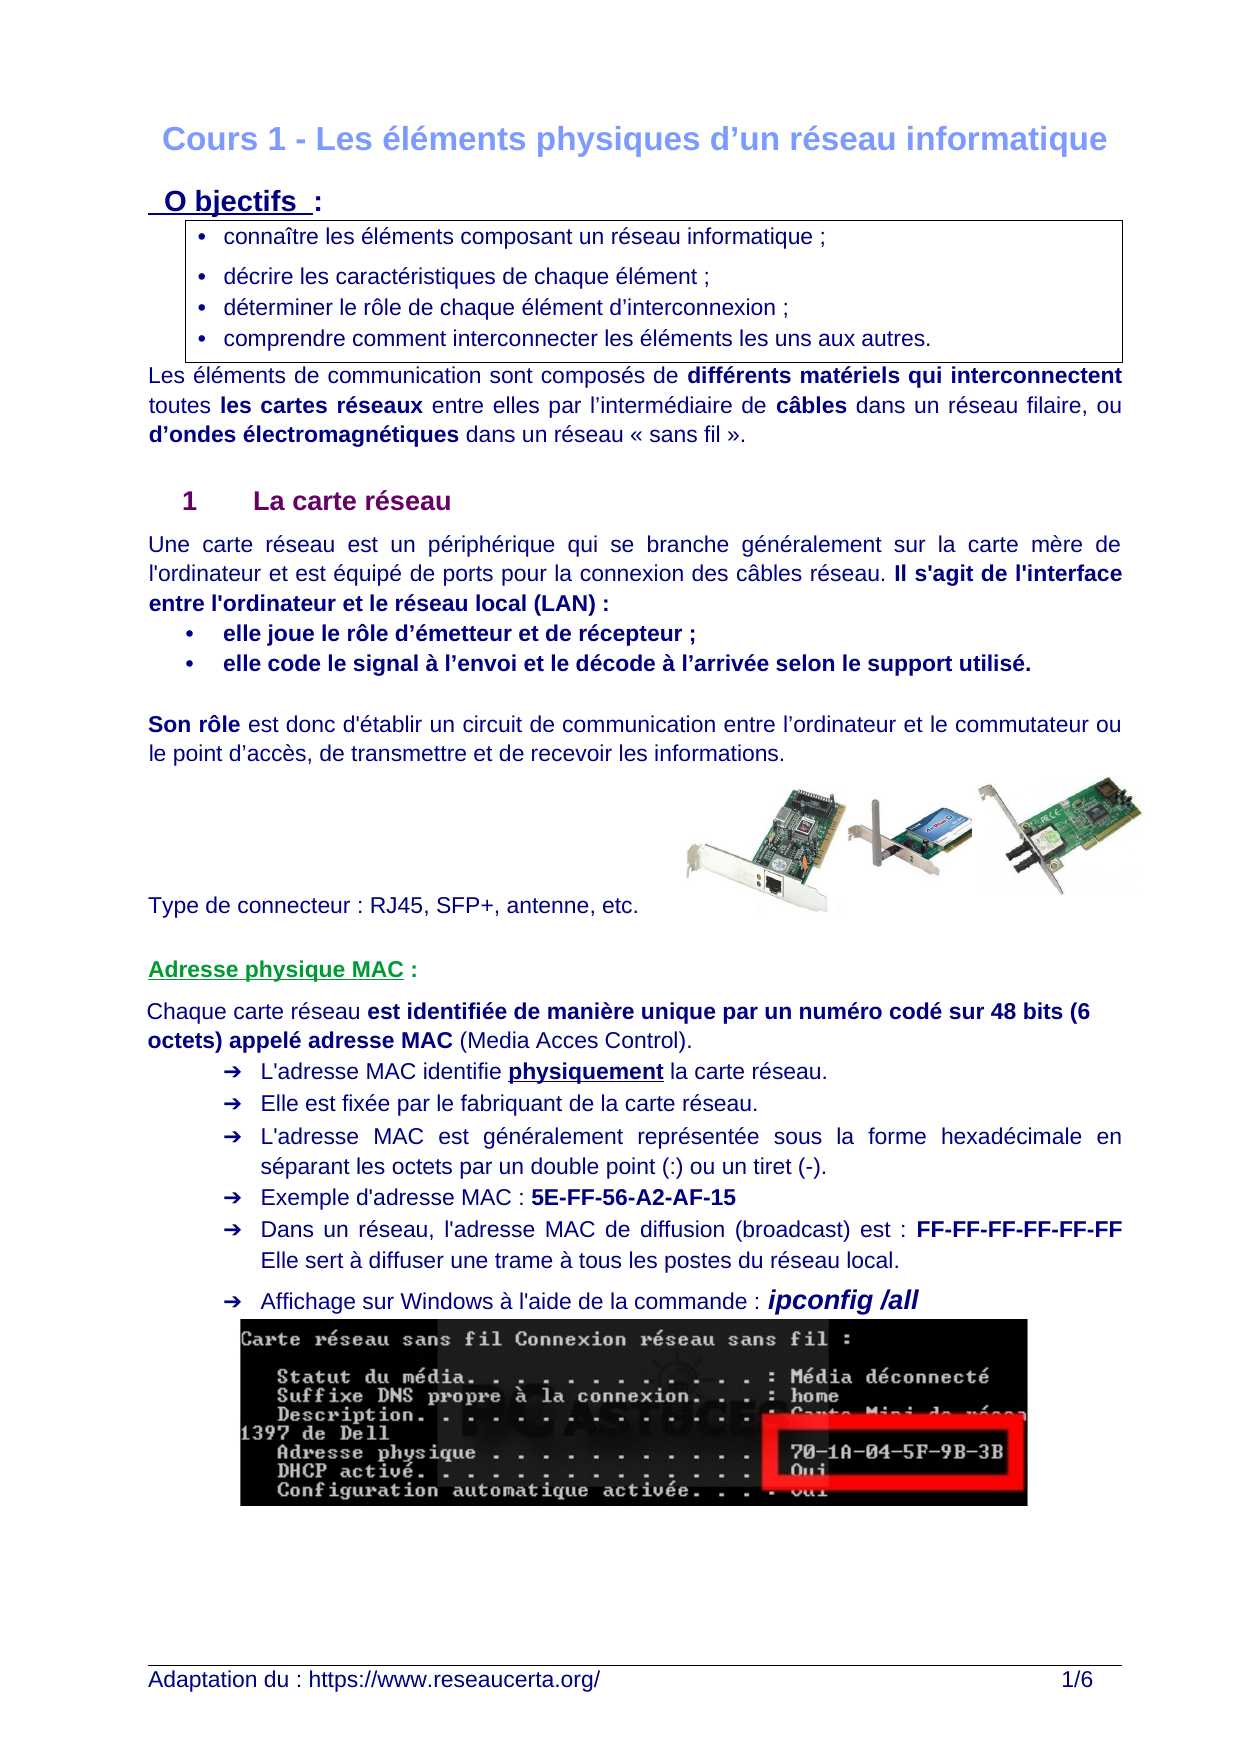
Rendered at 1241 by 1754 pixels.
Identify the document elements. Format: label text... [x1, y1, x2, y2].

list elle joue le rôle d’émetteur et de récepteur ; [185, 620, 1122, 646]
text Adresse physique MAC : [148, 956, 1122, 983]
list L'adresse MAC identifie physiquement la carte réseau. [223, 1057, 1122, 1085]
table_header • [186, 221, 223, 261]
list Exemple d'adresse MAC : 5E-FF-56-A2-AF-15 [223, 1183, 1122, 1211]
list L'adresse MAC est généralement représentée sous la forme hexadécimale en séparant les octets par un double point (:) ou un tiret (-). [223, 1122, 1122, 1179]
list elle code le signal à l’envoi et le décode à l’arrivée selon le support utilisé. [185, 650, 1122, 676]
list Dans un réseau, l'adresse MAC de diffusion (broadcast) est : FF-FF-FF-FF-FF-FF Elle sert à diffuser une trame à tous les postes du réseau local. [223, 1216, 1122, 1273]
table_header connaître les éléments composant un réseau informatique ; [223, 221, 1122, 261]
text Chaque carte réseau est identifiée de manière unique par un numéro codé sur 48 bits (6 octets) appelé adresse MAC (Media Acces Control). [146, 998, 1091, 1054]
table_cell comprendre comment interconnecter les éléments les uns aux autres. [223, 322, 1122, 362]
text Son rôle est donc d'établir un circuit de communication entre l’ordinateur et le commutateur ou le point d’accès, de transmettre et de recevoir les informations. [148, 711, 1122, 767]
table_cell déterminer le rôle de chaque élément d’interconnexion ; [223, 291, 1122, 322]
list Elle est fixée par le fabriquant de la carte réseau. [223, 1089, 1122, 1117]
text Cours 1 - Les éléments physiques d’un réseau informatique [162, 119, 1122, 157]
text O bjectifs : [148, 184, 1122, 218]
table_cell • [186, 261, 223, 291]
picture [239, 1319, 1031, 1506]
subtitle La carte réseau [182, 485, 1122, 517]
text Les éléments de communication sont composés de différents matériels qui interconnectent toutes les cartes réseaux entre elles par l’intermédiaire de câbles dans un réseau filaire, ou d’ondes électromagnétiques dans un réseau « sans fil ». [148, 362, 1122, 448]
text Une carte réseau est un périphérique qui se branche généralement sur la carte mère de l'ordinateur et est équipé de ports pour la connexion des câbles réseau. Il s'agit de l'interface entre l'ordinateur et le réseau local (LAN) : [148, 531, 1122, 616]
table_cell • [186, 291, 223, 322]
table_cell décrire les caractéristiques de chaque élément ; [223, 261, 1122, 291]
picture [685, 776, 1147, 913]
table_cell • [186, 322, 223, 362]
list Affichage sur Windows à l'aide de la commande : ipconfig /all [223, 1284, 1122, 1315]
